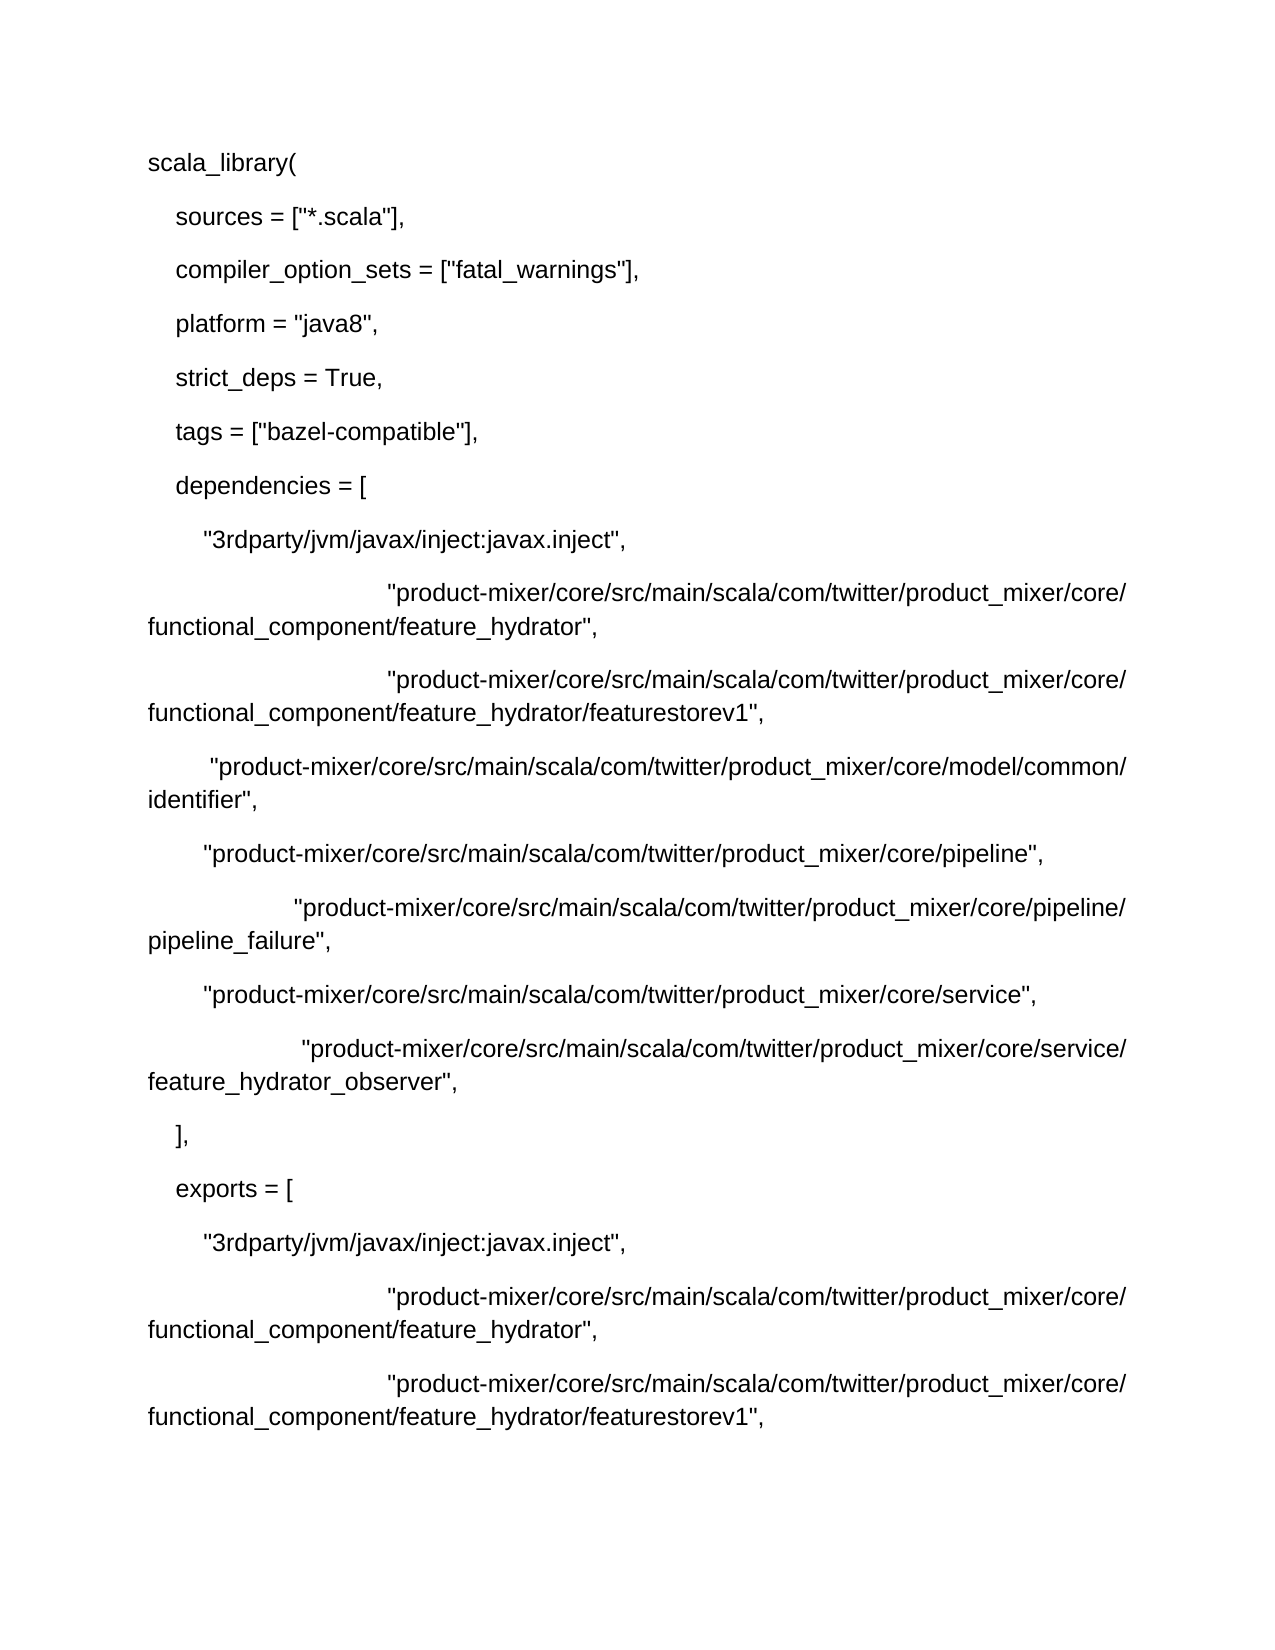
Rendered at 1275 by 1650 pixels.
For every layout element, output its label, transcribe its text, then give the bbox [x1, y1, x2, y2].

text "product-mixer/core/src/main/scala/com/twitter/product_mixer/core/functional_component/feature_hydrator", [148, 578, 1127, 640]
text ], [148, 1121, 1127, 1149]
text scala_library( [148, 148, 1127, 176]
text "product-mixer/core/src/main/scala/com/twitter/product_mixer/core/service", [148, 980, 1127, 1008]
text "product-mixer/core/src/main/scala/com/twitter/product_mixer/core/functional_component/feature_hydrator/featurestorev1", [148, 665, 1127, 727]
text "3rdparty/jvm/javax/inject:javax.inject", [148, 1228, 1127, 1257]
text tags = ["bazel-compatible"], [148, 417, 1127, 446]
text exports = [ [148, 1174, 1127, 1203]
text strict_deps = True, [148, 363, 1127, 392]
text "product-mixer/core/src/main/scala/com/twitter/product_mixer/core/functional_component/feature_hydrator/featurestorev1", [148, 1369, 1127, 1431]
text "product-mixer/core/src/main/scala/com/twitter/product_mixer/core/service/feature_hydrator_observer", [148, 1034, 1127, 1095]
text platform = "java8", [148, 309, 1127, 338]
text "product-mixer/core/src/main/scala/com/twitter/product_mixer/core/pipeline/pipeline_failure", [148, 893, 1127, 955]
text dependencies = [ [148, 471, 1127, 499]
text "product-mixer/core/src/main/scala/com/twitter/product_mixer/core/pipeline", [148, 839, 1127, 868]
text "3rdparty/jvm/javax/inject:javax.inject", [148, 524, 1127, 553]
text "product-mixer/core/src/main/scala/com/twitter/product_mixer/core/model/common/identifier", [148, 752, 1127, 814]
text "product-mixer/core/src/main/scala/com/twitter/product_mixer/core/functional_component/feature_hydrator", [148, 1282, 1127, 1344]
text compiler_option_sets = ["fatal_warnings"], [148, 255, 1127, 284]
text sources = ["*.scala"], [148, 201, 1127, 230]
